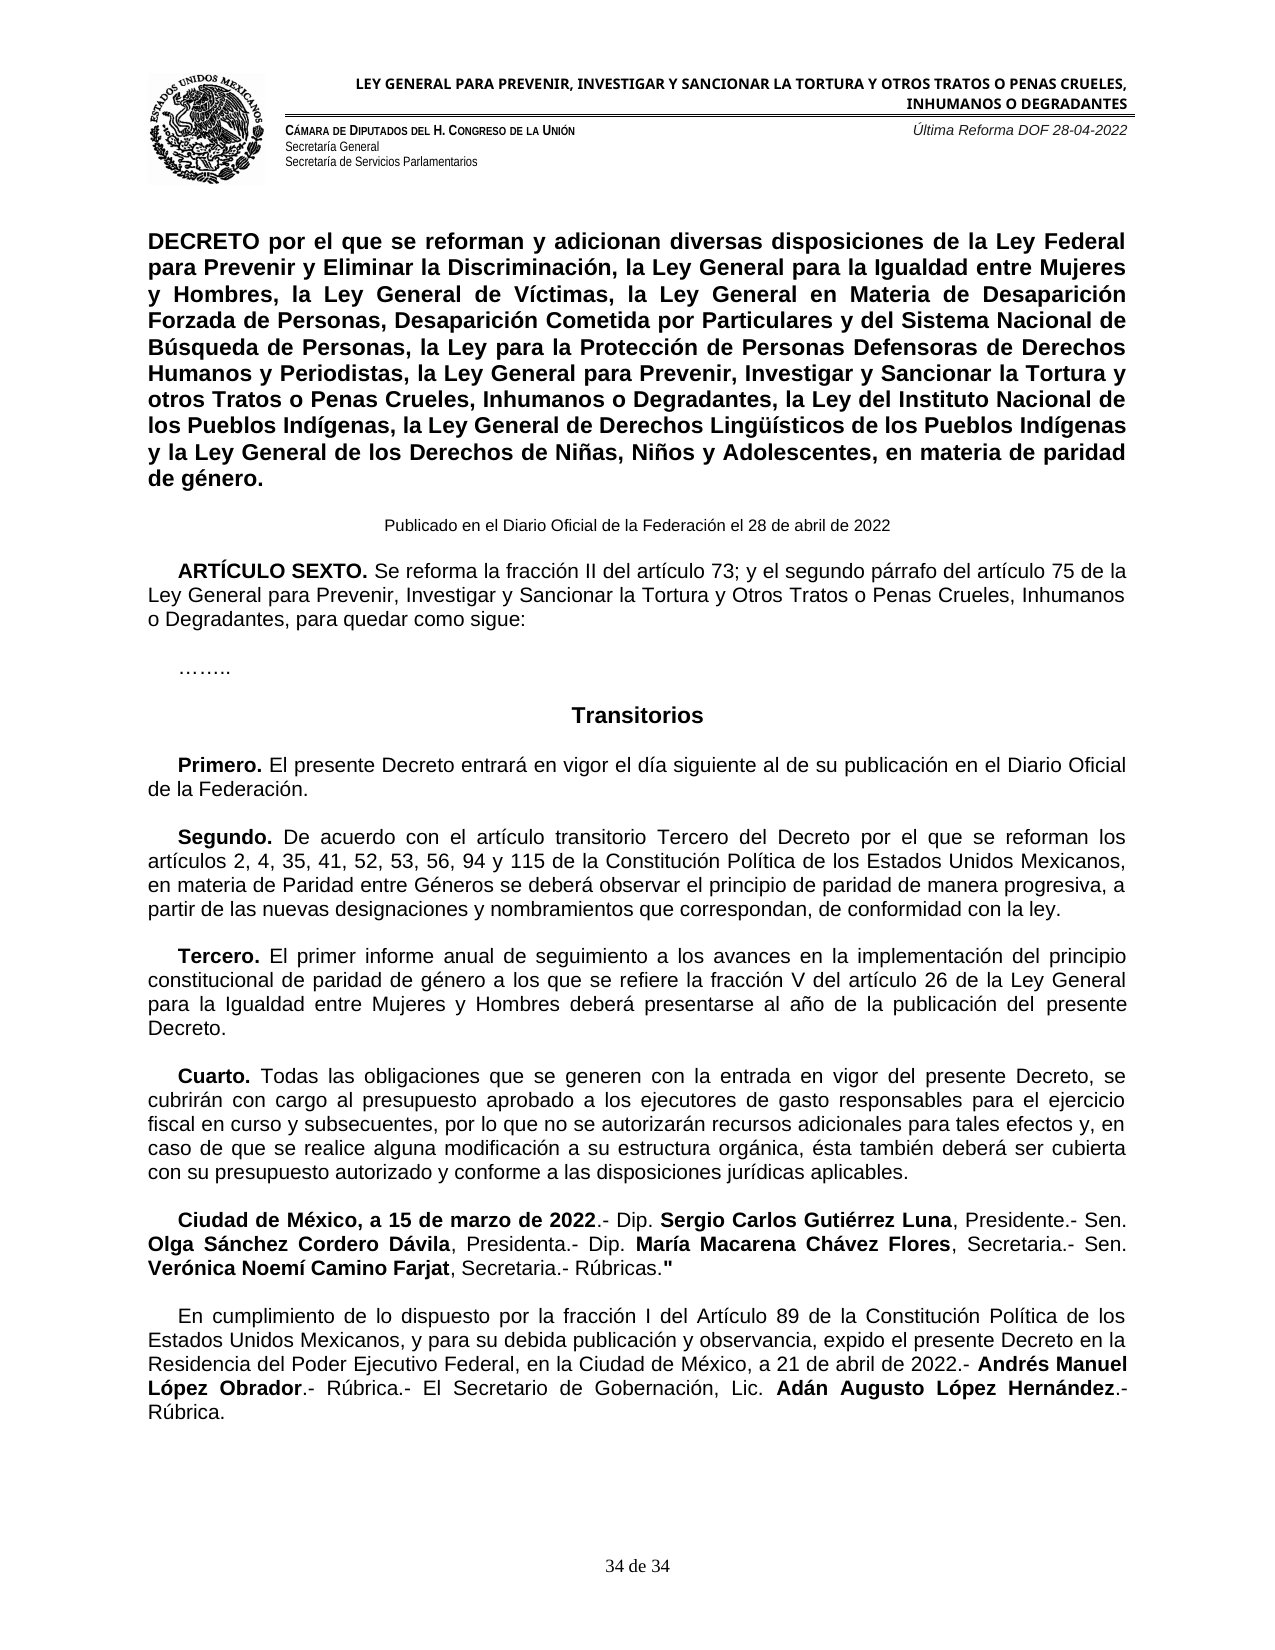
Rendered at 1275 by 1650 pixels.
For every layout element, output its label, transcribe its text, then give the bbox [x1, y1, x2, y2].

text Publicado en el Diario Oficial de la Federación el 28 de abril de 2022 [148, 516, 1127, 535]
text ARTÍCULO SEXTO. Se reforma la fracción II del artículo 73; y el segundo párrafo del artículo 75 de la Ley General para Prevenir, Investigar y Sancionar la Tortura y Otros Tratos o Penas Crueles, Inhumanos o Degradantes, para quedar como sigue: [148, 559, 1127, 631]
text Primero. El presente Decreto entrará en vigor el día siguiente al de su publicación en el Diario Oficial de la Federación. [148, 753, 1127, 801]
text Segundo. De acuerdo con el artículo transitorio Tercero del Decreto por el que se reforman los artículos 2, 4, 35, 41, 52, 53, 56, 94 y 115 de la Constitución Política de los Estados Unidos Mexicanos, en materia de Paridad entre Géneros se deberá observar el principio de paridad de manera progresiva, a partir de las nuevas designaciones y nombramientos que correspondan, de conformidad con la ley. [148, 824, 1127, 920]
text Transitorios [148, 702, 1127, 729]
text Ciudad de México, a 15 de marzo de 2022.- Dip. Sergio Carlos Gutiérrez Luna, Presidente.- Sen. Olga Sánchez Cordero Dávila, Presidenta.- Dip. María Macarena Chávez Flores, Secretaria.- Sen. Verónica Noemí Camino Farjat, Secretaria.- Rúbricas." [148, 1208, 1127, 1280]
text En cumplimiento de lo dispuesto por la fracción I del Artículo 89 de la Constitución Política de los Estados Unidos Mexicanos, y para su debida publicación y observancia, expido el presente Decreto en la Residencia del Poder Ejecutivo Federal, en la Ciudad de México, a 21 de abril de 2022.- Andrés Manuel López Obrador.- Rúbrica.- El Secretario de Gobernación, Lic. Adán Augusto López Hernández.- Rúbrica. [148, 1304, 1127, 1423]
text Cuarto. Todas las obligaciones que se generen con la entrada en vigor del presente Decreto, se cubrirán con cargo al presupuesto aprobado a los ejecutores de gasto responsables para el ejercicio fiscal en curso y subsecuentes, por lo que no se autorizarán recursos adicionales para tales efectos y, en caso de que se realice alguna modificación a su estructura orgánica, ésta también deberá ser cubierta con su presupuesto autorizado y conforme a las disposiciones jurídicas aplicables. [148, 1064, 1127, 1184]
text DECRETO por el que se reforman y adicionan diversas disposiciones de la Ley Federal para Prevenir y Eliminar la Discriminación, la Ley General para la Igualdad entre Mujeres y Hombres, la Ley General de Víctimas, la Ley General en Materia de Desaparición Forzada de Personas, Desaparición Cometida por Particulares y del Sistema Nacional de Búsqueda de Personas, la Ley para la Protección de Personas Defensoras de Derechos Humanos y Periodistas, la Ley General para Prevenir, Investigar y Sancionar la Tortura y otros Tratos o Penas Crueles, Inhumanos o Degradantes, la Ley del Instituto Nacional de los Pueblos Indígenas, la Ley General de Derechos Lingüísticos de los Pueblos Indígenas y la Ley General de los Derechos de Niñas, Niños y Adolescentes, en materia de paridad de género. [148, 228, 1127, 492]
text Tercero. El primer informe anual de seguimiento a los avances en la implementación del principio constitucional de paridad de género a los que se refiere la fracción V del artículo 26 de la Ley General para la Igualdad entre Mujeres y Hombres deberá presentarse al año de la publicación del presente Decreto. [148, 944, 1127, 1040]
text …….. [148, 654, 1127, 678]
